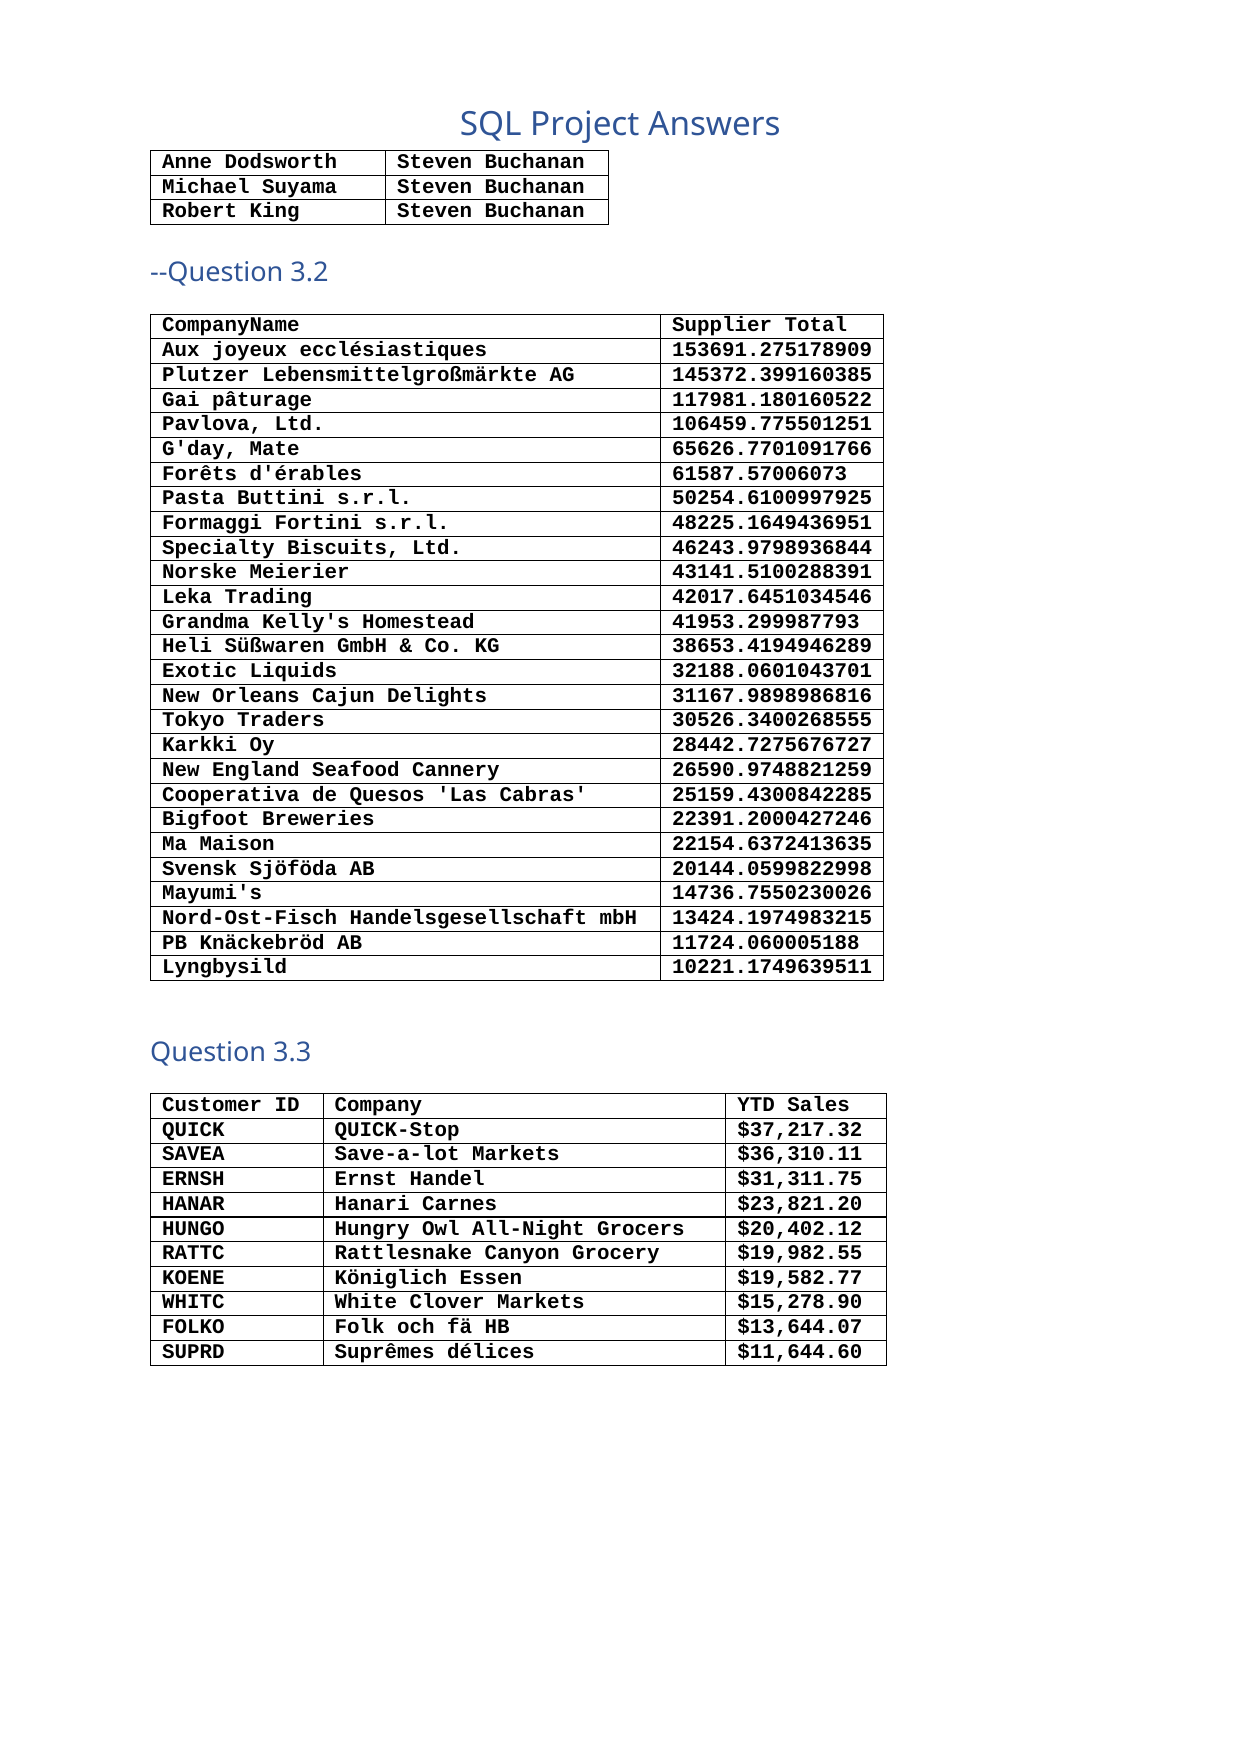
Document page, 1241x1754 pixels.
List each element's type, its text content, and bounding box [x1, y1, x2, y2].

table_cell Plutzer Lebensmittelgroßmärkte AG [151, 364, 660, 387]
table_cell 65626.7701091766 [661, 438, 883, 462]
table_cell 43141.5100288391 [661, 561, 883, 585]
table_cell Robert King [151, 200, 385, 224]
table_cell Svensk Sjöföda AB [151, 858, 660, 881]
table_cell Norske Meierier [151, 561, 660, 585]
table_cell 10221.1749639511 [661, 956, 883, 980]
table_cell $20,402.12 [726, 1218, 886, 1241]
table_cell $19,982.55 [726, 1242, 886, 1266]
table_cell $11,644.60 [726, 1341, 886, 1364]
table_cell Folk och fä HB [324, 1316, 725, 1340]
table_cell 50254.6100997925 [661, 487, 883, 511]
table_cell $19,582.77 [726, 1267, 886, 1291]
table_cell Gai pâturage [151, 389, 660, 412]
subtitle --Question 3.2 [150, 253, 1090, 290]
table_cell White Clover Markets [324, 1292, 725, 1315]
table_cell QUICK [151, 1119, 323, 1142]
table_cell $36,310.11 [726, 1144, 886, 1167]
table_cell 20144.0599822998 [661, 858, 883, 881]
table_header CompanyName [151, 315, 660, 338]
table_cell Michael Suyama [151, 176, 385, 199]
table_cell $13,644.07 [726, 1316, 886, 1340]
table_cell 28442.7275676727 [661, 734, 883, 758]
table_cell 30526.3400268555 [661, 710, 883, 733]
table_cell Exotic Liquids [151, 660, 660, 684]
table_header Company [324, 1094, 725, 1118]
table_cell Grandma Kelly's Homestead [151, 611, 660, 634]
table_header Supplier Total [661, 315, 883, 338]
table_cell 25159.4300842285 [661, 784, 883, 807]
table_cell 46243.9798936844 [661, 537, 883, 560]
table_cell 13424.1974983215 [661, 907, 883, 931]
table_cell 22154.6372413635 [661, 833, 883, 857]
table_cell Anne Dodsworth [151, 151, 385, 175]
table_cell Rattlesnake Canyon Grocery [324, 1242, 725, 1266]
table_cell QUICK-Stop [324, 1119, 725, 1142]
table_cell 61587.57006073 [661, 463, 883, 486]
table_cell Heli Süßwaren GmbH & Co. KG [151, 635, 660, 659]
table_cell Königlich Essen [324, 1267, 725, 1291]
table_cell $37,217.32 [726, 1119, 886, 1142]
table_cell RATTC [151, 1242, 323, 1266]
table_cell 41953.299987793 [661, 611, 883, 634]
table_cell New England Seafood Cannery [151, 759, 660, 782]
table_cell 153691.275178909 [661, 339, 883, 363]
table_cell $23,821.20 [726, 1193, 886, 1216]
table_cell Lyngbysild [151, 956, 660, 980]
table_cell $31,311.75 [726, 1168, 886, 1192]
table_cell Save-a-lot Markets [324, 1144, 725, 1167]
table_cell Ma Maison [151, 833, 660, 857]
table_cell Steven Buchanan [386, 151, 608, 175]
table_cell 31167.9898986816 [661, 685, 883, 708]
table_cell Specialty Biscuits, Ltd. [151, 537, 660, 560]
subtitle Question 3.3 [150, 1032, 1090, 1069]
table_cell 117981.180160522 [661, 389, 883, 412]
table_cell 48225.1649436951 [661, 512, 883, 536]
table_cell Cooperativa de Quesos 'Las Cabras' [151, 784, 660, 807]
table_cell Pavlova, Ltd. [151, 413, 660, 437]
table_cell G'day, Mate [151, 438, 660, 462]
table_cell 26590.9748821259 [661, 759, 883, 782]
table_cell 32188.0601043701 [661, 660, 883, 684]
table_cell HUNGO [151, 1218, 323, 1241]
table_cell Ernst Handel [324, 1168, 725, 1192]
table_cell Pasta Buttini s.r.l. [151, 487, 660, 511]
table_cell 42017.6451034546 [661, 586, 883, 610]
table_cell FOLKO [151, 1316, 323, 1340]
table_cell Steven Buchanan [386, 200, 608, 224]
table_cell ERNSH [151, 1168, 323, 1192]
table_header YTD Sales [726, 1094, 886, 1118]
table_cell Forêts d'érables [151, 463, 660, 486]
table_cell Formaggi Fortini s.r.l. [151, 512, 660, 536]
table_cell 11724.060005188 [661, 932, 883, 955]
table_cell Tokyo Traders [151, 710, 660, 733]
table_cell HANAR [151, 1193, 323, 1216]
table_cell Hanari Carnes [324, 1193, 725, 1216]
table_cell Bigfoot Breweries [151, 808, 660, 832]
table_cell Karkki Oy [151, 734, 660, 758]
table_cell WHITC [151, 1292, 323, 1315]
table_cell 38653.4194946289 [661, 635, 883, 659]
table_cell Steven Buchanan [386, 176, 608, 199]
table_cell Aux joyeux ecclésiastiques [151, 339, 660, 363]
table_cell 106459.775501251 [661, 413, 883, 437]
table_cell Leka Trading [151, 586, 660, 610]
table_cell SAVEA [151, 1144, 323, 1167]
table_cell Mayumi's [151, 882, 660, 906]
table_cell KOENE [151, 1267, 323, 1291]
table_cell New Orleans Cajun Delights [151, 685, 660, 708]
table_cell SUPRD [151, 1341, 323, 1364]
table_cell Nord-Ost-Fisch Handelsgesellschaft mbH [151, 907, 660, 931]
table_cell Suprêmes délices [324, 1341, 725, 1364]
table_cell 145372.399160385 [661, 364, 883, 387]
table_cell Hungry Owl All-Night Grocers [324, 1218, 725, 1241]
table_cell PB Knäckebröd AB [151, 932, 660, 955]
table_cell 22391.2000427246 [661, 808, 883, 832]
table_cell $15,278.90 [726, 1292, 886, 1315]
table_header Customer ID [151, 1094, 323, 1118]
table_cell 14736.7550230026 [661, 882, 883, 906]
